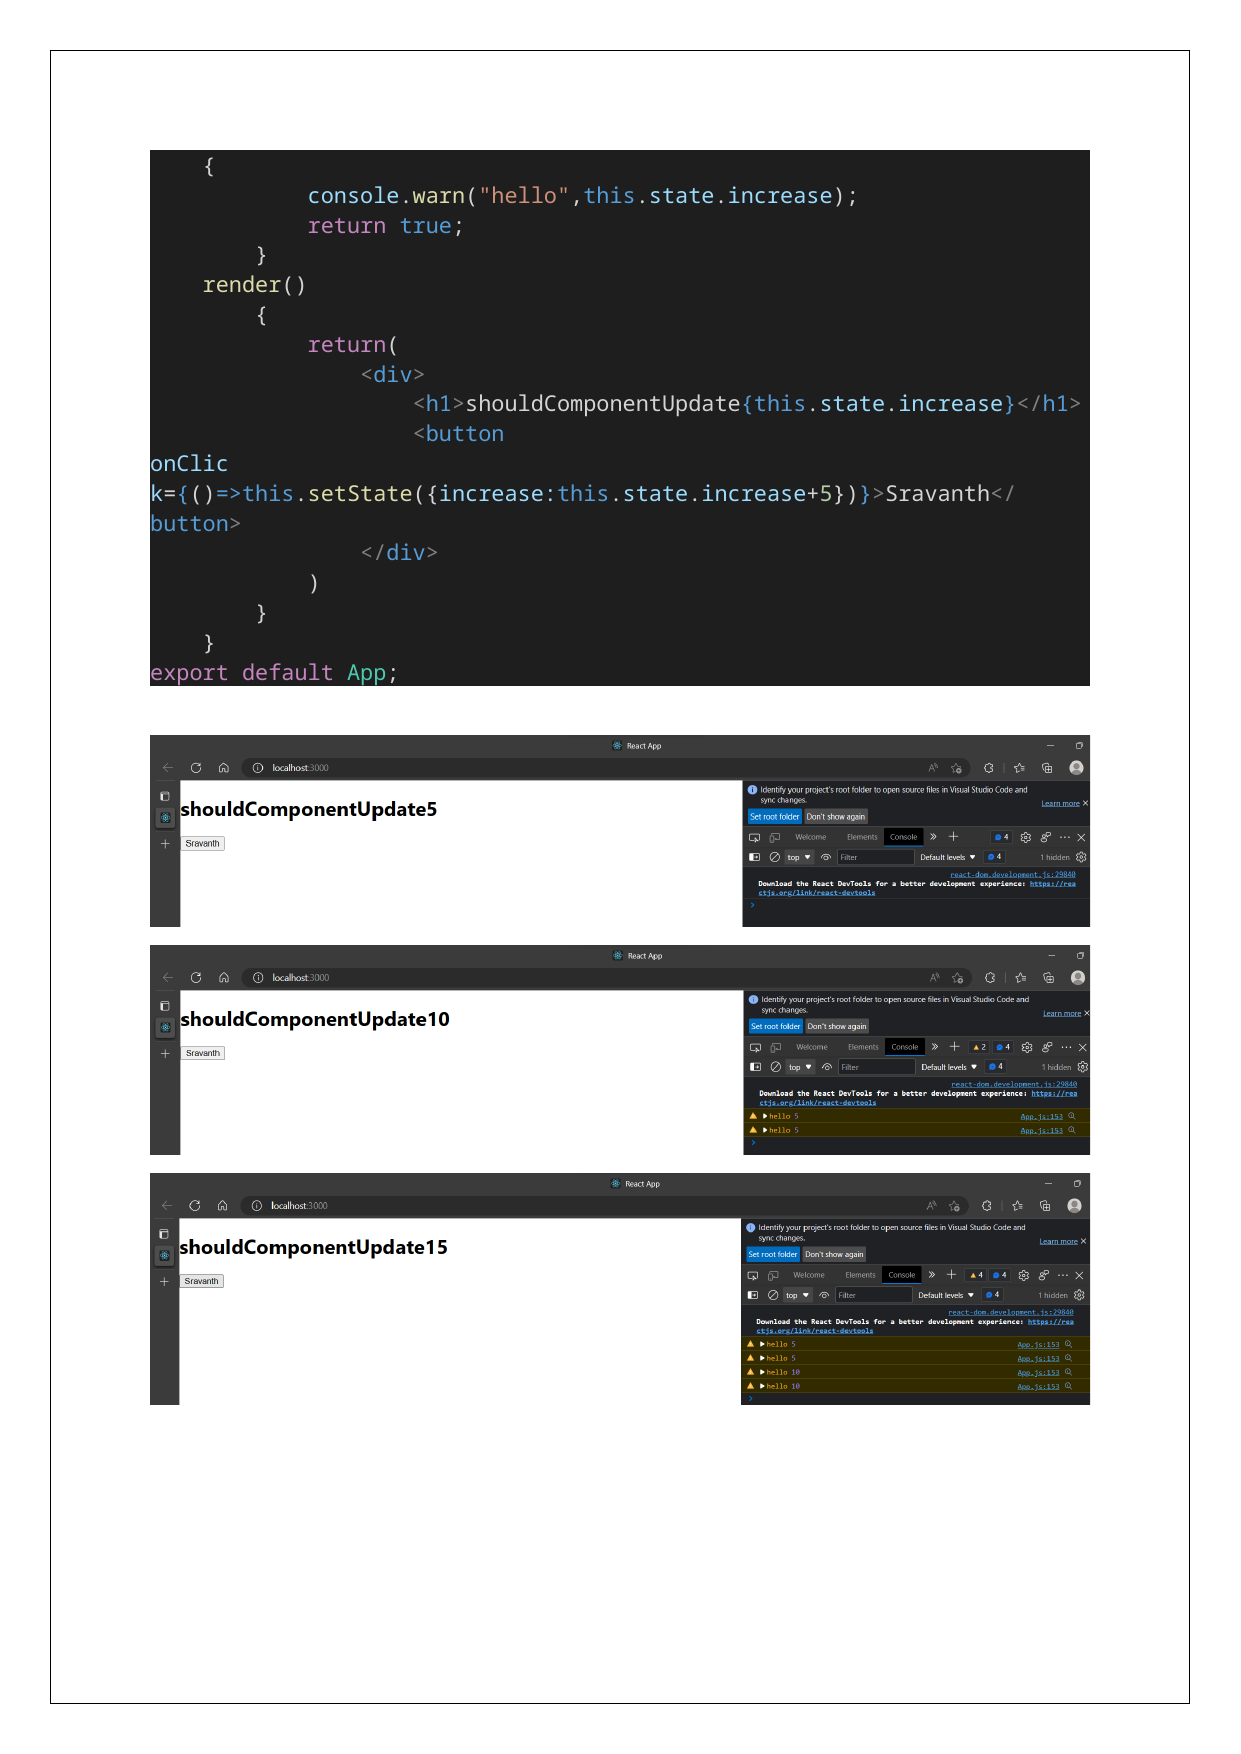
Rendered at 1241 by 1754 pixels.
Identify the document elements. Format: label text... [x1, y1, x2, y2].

picture [150, 1173, 1091, 1405]
text } [150, 239, 1090, 269]
text export default App; [150, 656, 1090, 686]
text <div> [150, 358, 1090, 388]
text { [150, 150, 1090, 180]
picture [150, 735, 1091, 927]
text console.warn("hello",this.state.increase); [150, 180, 1090, 209]
picture [150, 945, 1091, 1155]
text <h1>shouldComponentUpdate{this.state.increase}</h1> [150, 388, 1090, 418]
text ) [150, 567, 1090, 597]
text } [150, 597, 1090, 627]
text return( [150, 329, 1090, 358]
text <button onClick={()=>this.setState({increase:this.state.increase+5})}>Sravanth</button> [150, 418, 1090, 537]
text } [150, 627, 1090, 656]
text </div> [150, 537, 1090, 567]
text render() [150, 269, 1090, 299]
text { [150, 299, 1090, 329]
text return true; [150, 209, 1090, 239]
